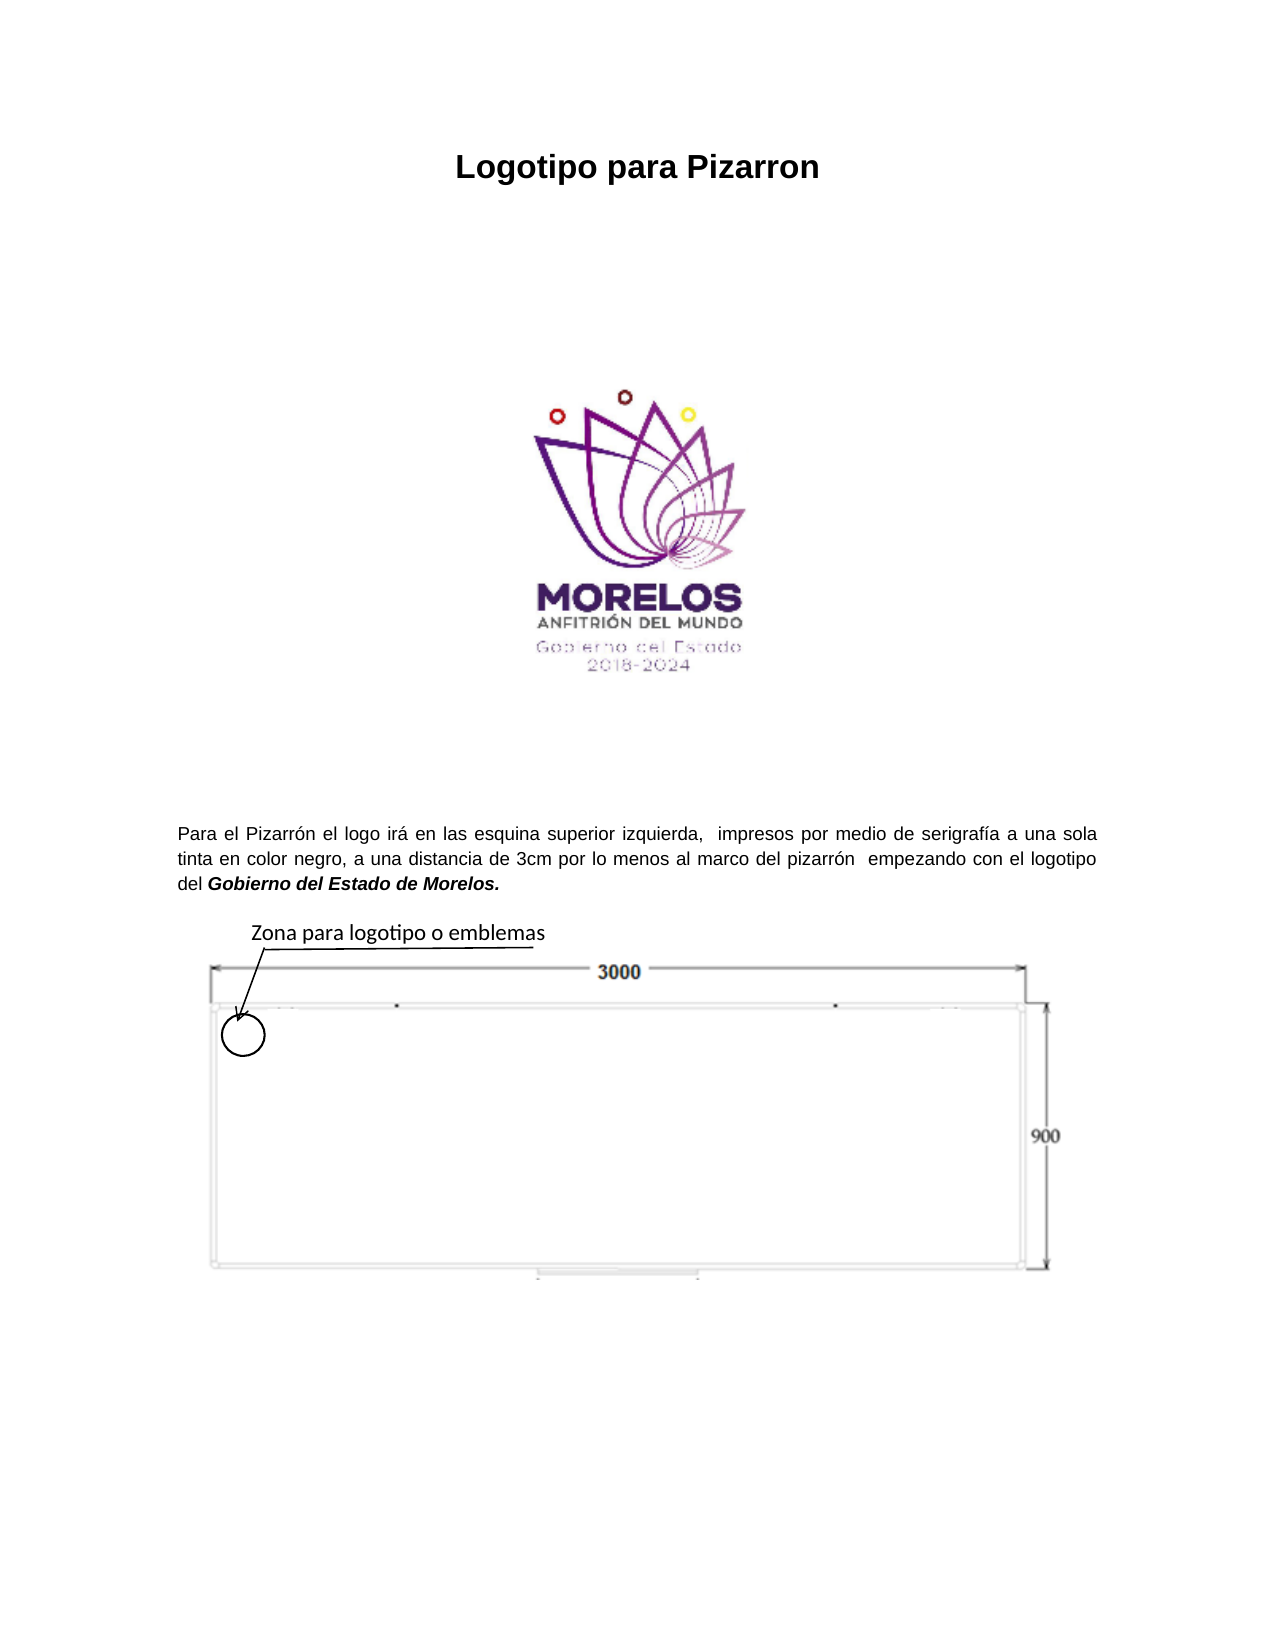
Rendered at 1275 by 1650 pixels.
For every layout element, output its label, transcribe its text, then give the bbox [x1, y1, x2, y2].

text Zona para logotipo o emblemas [177, 918, 1098, 946]
text Para el Pizarrón el logo irá en las esquina superior izquierda, impresos por medio de serigrafía a una sola tinta en color negro, a una distancia de 3cm por lo menos al marco del pizarrón empezando con el logotipo del Gobierno del Estado de Morelos. [177, 823, 1098, 894]
picture [224, 1016, 263, 1054]
text Logotipo para Pizarron [177, 148, 1098, 186]
picture [477, 371, 798, 692]
picture [191, 951, 1078, 1312]
